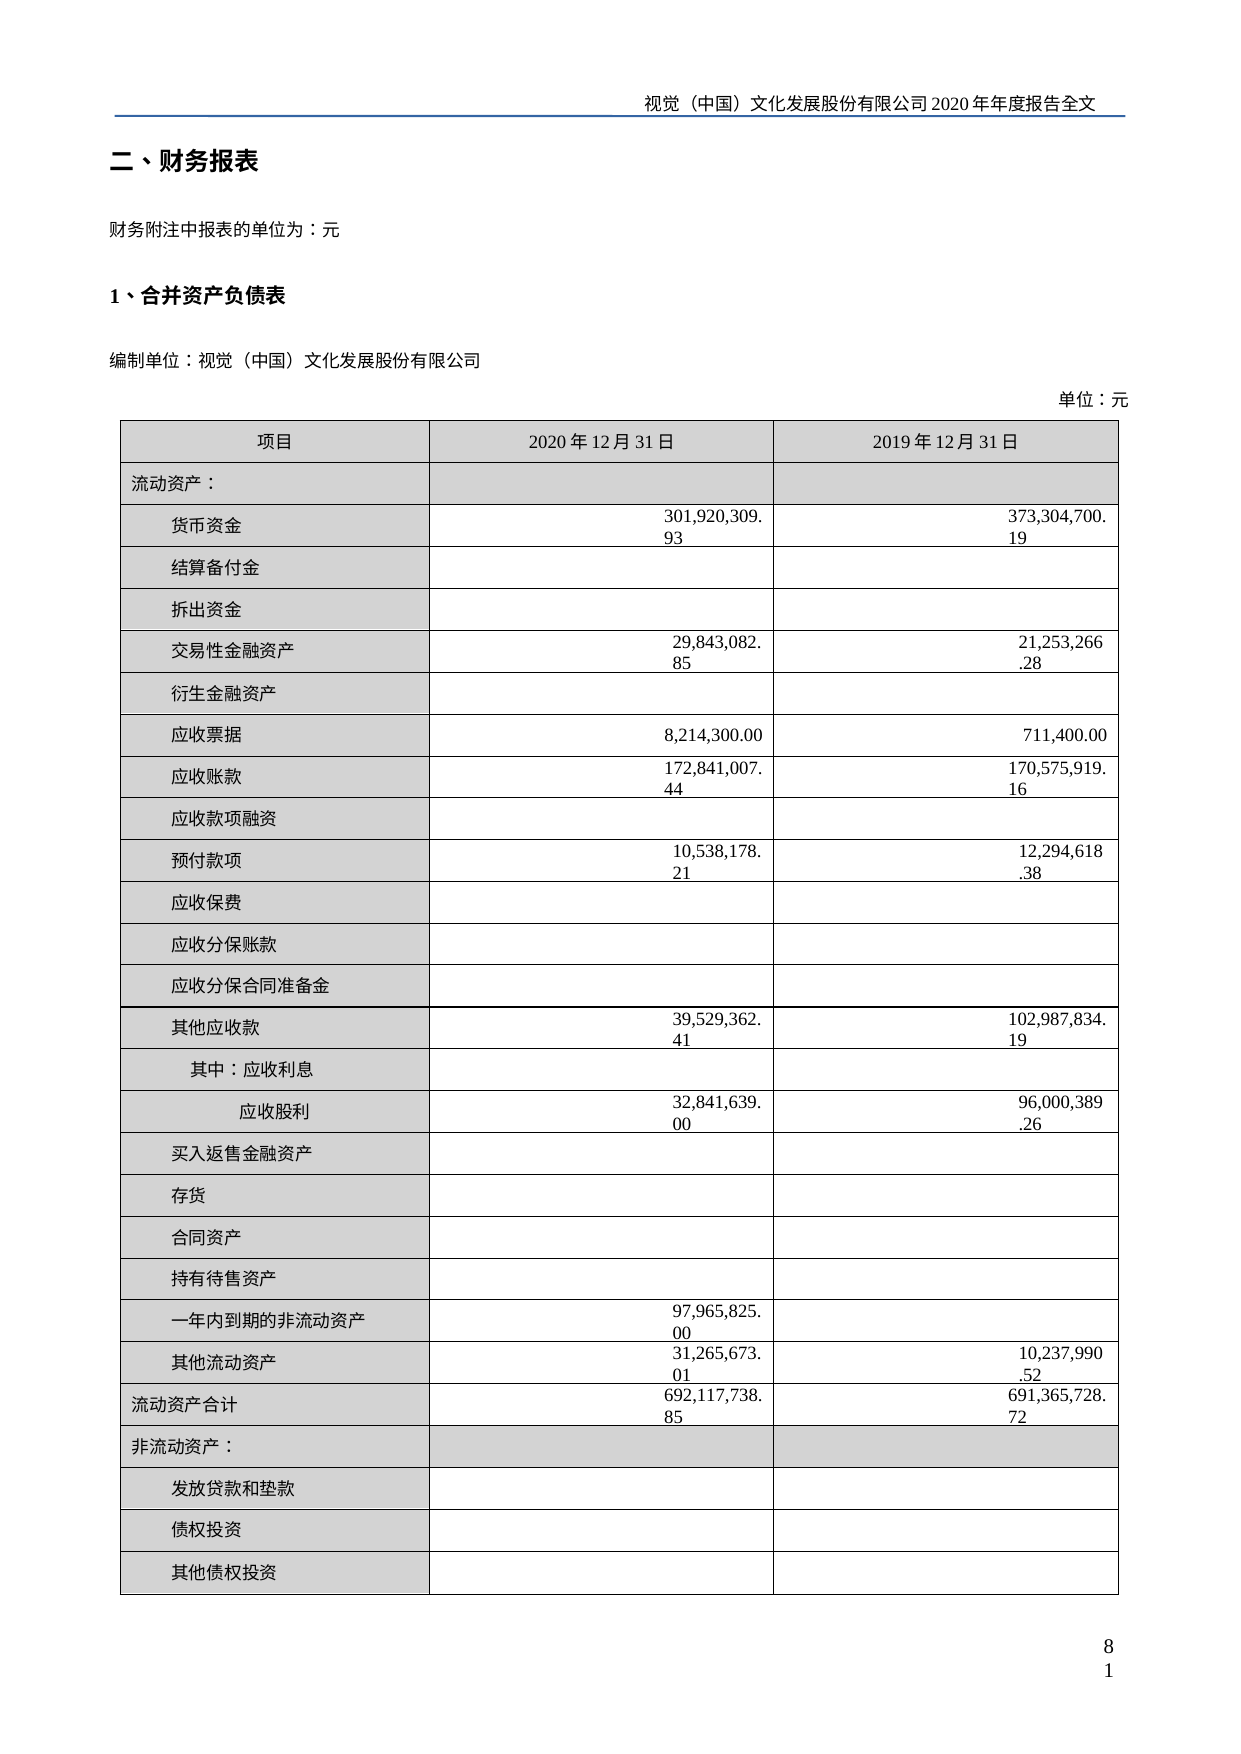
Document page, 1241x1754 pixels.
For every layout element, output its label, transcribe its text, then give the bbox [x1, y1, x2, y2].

text 财务附注中报表的单位为：元 [109, 217, 1129, 241]
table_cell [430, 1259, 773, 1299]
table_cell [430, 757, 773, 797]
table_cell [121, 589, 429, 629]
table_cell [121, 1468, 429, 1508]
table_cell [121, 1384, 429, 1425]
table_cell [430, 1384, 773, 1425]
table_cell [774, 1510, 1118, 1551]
text 单位：元 [109, 388, 1129, 412]
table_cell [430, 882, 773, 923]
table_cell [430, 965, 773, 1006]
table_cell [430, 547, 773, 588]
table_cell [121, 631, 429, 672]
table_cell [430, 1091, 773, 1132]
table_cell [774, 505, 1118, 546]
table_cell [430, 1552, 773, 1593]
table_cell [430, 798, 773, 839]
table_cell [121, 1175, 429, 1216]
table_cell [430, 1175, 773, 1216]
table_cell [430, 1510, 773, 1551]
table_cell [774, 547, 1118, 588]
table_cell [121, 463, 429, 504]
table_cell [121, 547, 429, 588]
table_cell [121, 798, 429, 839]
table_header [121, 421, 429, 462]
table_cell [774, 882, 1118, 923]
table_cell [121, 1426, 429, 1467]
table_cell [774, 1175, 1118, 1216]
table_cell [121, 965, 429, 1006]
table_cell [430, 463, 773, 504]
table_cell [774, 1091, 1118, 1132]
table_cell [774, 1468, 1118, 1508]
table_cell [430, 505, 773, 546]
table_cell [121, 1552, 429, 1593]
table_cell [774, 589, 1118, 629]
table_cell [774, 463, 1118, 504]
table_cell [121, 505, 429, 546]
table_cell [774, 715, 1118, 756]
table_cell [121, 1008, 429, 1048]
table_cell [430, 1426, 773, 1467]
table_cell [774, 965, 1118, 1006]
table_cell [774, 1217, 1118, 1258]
text 二、财务报表 [109, 143, 1129, 178]
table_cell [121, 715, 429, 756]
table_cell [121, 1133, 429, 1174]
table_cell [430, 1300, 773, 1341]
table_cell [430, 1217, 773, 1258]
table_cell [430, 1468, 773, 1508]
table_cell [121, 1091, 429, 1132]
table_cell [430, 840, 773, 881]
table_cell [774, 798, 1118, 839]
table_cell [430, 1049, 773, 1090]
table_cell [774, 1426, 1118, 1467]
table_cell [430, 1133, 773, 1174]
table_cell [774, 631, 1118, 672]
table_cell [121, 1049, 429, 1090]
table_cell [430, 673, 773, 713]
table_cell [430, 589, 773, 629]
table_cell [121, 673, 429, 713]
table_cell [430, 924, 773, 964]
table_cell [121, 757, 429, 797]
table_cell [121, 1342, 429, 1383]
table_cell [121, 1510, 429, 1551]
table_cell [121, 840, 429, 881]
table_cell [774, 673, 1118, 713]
text 编制单位：视觉（中国）文化发展股份有限公司 [109, 349, 1129, 373]
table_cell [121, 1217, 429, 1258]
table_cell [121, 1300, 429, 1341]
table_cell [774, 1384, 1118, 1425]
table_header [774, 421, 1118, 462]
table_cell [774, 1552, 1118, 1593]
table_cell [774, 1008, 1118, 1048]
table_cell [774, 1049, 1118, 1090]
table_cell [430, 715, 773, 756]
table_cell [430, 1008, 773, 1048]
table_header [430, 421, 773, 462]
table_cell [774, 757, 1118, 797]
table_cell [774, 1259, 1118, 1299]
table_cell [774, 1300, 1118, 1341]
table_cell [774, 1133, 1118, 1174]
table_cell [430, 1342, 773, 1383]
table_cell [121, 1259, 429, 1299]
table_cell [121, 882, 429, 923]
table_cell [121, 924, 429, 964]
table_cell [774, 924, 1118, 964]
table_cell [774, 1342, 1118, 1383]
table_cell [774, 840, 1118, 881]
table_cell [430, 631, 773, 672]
text 1、合并资产负债表 [109, 281, 1129, 309]
